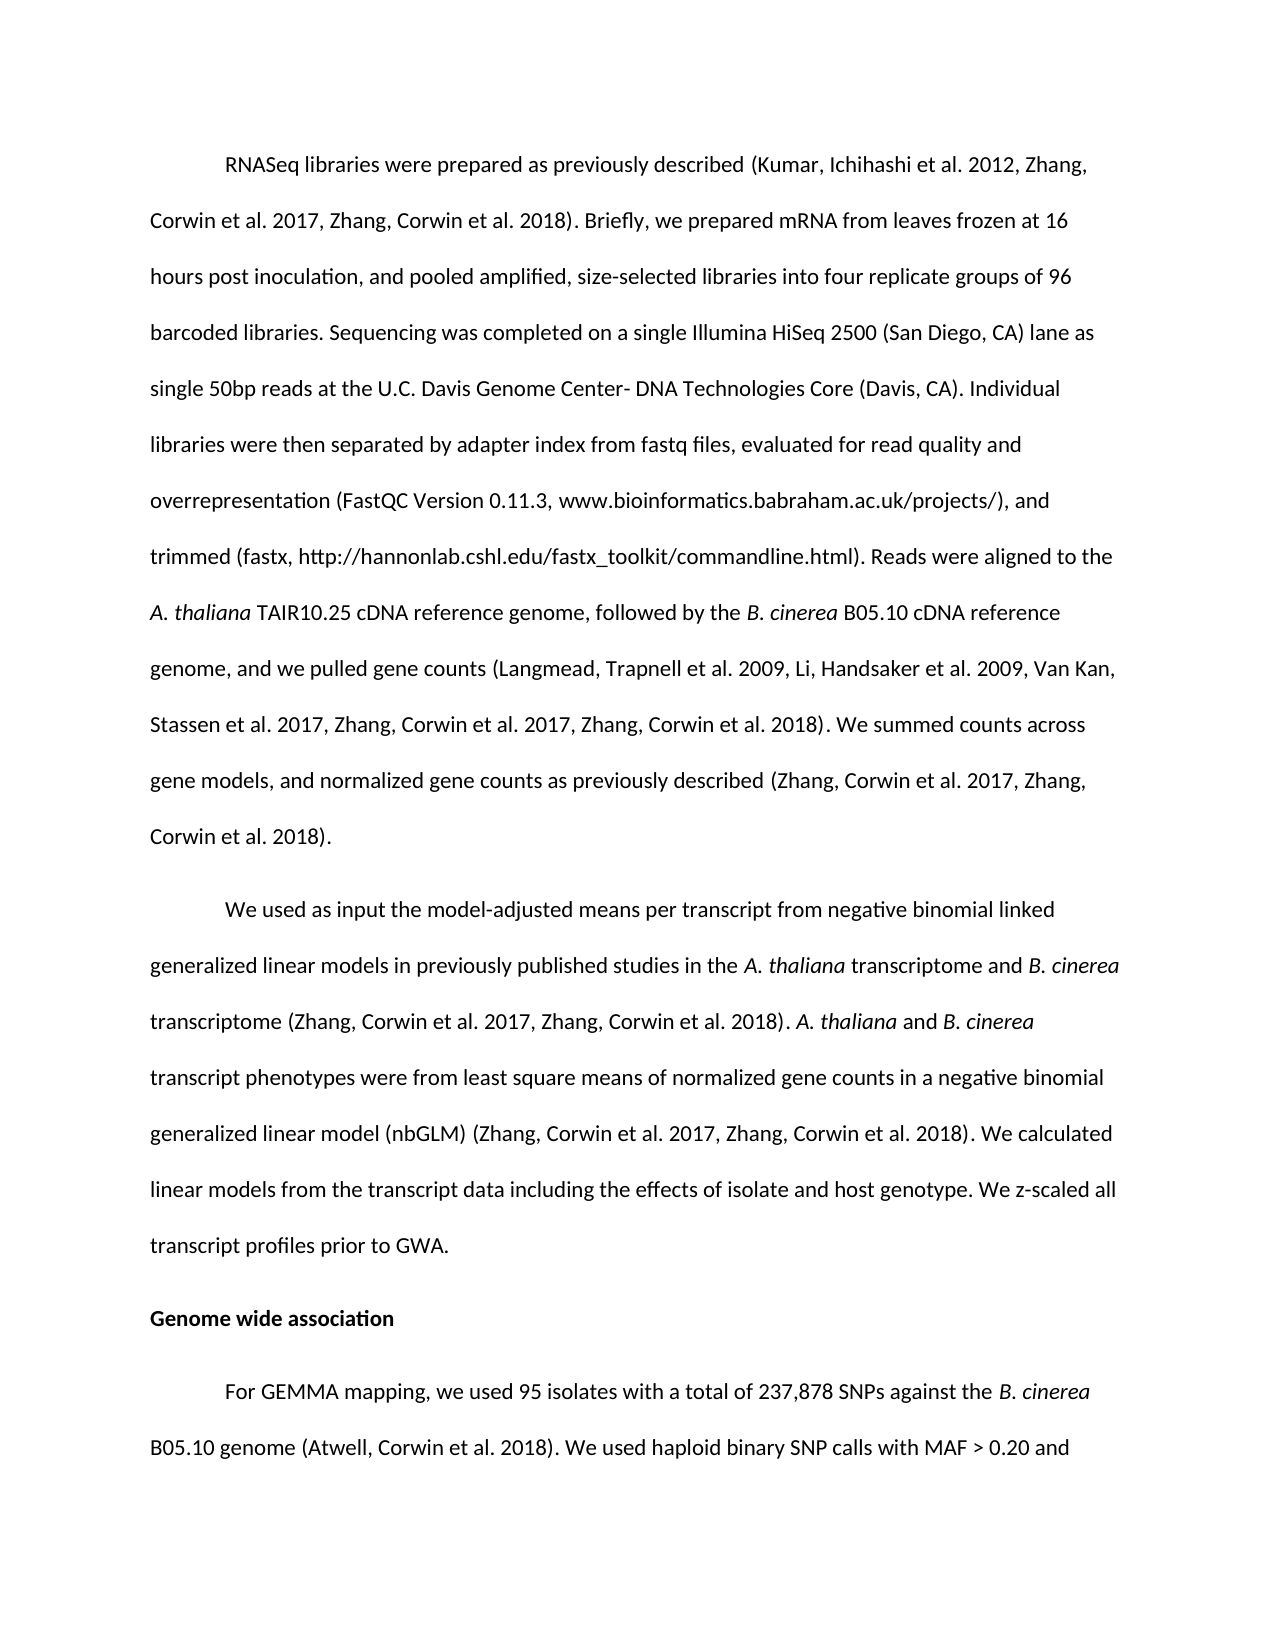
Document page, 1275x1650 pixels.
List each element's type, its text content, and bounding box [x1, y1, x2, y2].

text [150, 1377, 1125, 1461]
text Genome wide association [150, 1304, 1125, 1332]
text RNASeq libraries were prepared as previously described (Kumar, Ichihashi et al. 2012, Zhang, Corwin et al. 2017, Zhang, Corwin et al. 2018). Briefly, we prepared mRNA from leaves frozen at 16 hours post inoculation, and pooled amplified, size-selected libraries into four replicate groups of 96 barcoded libraries. Sequencing was completed on a single Illumina HiSeq 2500 (San Diego, CA) lane as single 50bp reads at the U.C. Davis Genome Center- DNA Technologies Core (Davis, CA). Individual libraries were then separated by adapter index from fastq files, evaluated for read quality and overrepresentation (FastQC Version 0.11.3, www.bioinformatics.babraham.ac.uk/projects/), and trimmed (fastx, http://hannonlab.cshl.edu/fastx_toolkit/commandline.html). Reads were aligned to the A. thaliana TAIR10.25 cDNA reference genome, followed by the B. cinerea B05.10 cDNA reference genome, and we pulled gene counts (Langmead, Trapnell et al. 2009, Li, Handsaker et al. 2009, Van Kan, Stassen et al. 2017, Zhang, Corwin et al. 2017, Zhang, Corwin et al. 2018). We summed counts across gene models, and normalized gene counts as previously described (Zhang, Corwin et al. 2017, Zhang, Corwin et al. 2018). [150, 150, 1125, 851]
text We used as input the model-adjusted means per transcript from negative binomial linked generalized linear models in previously published studies in the A. thaliana transcriptome and B. cinerea transcriptome (Zhang, Corwin et al. 2017, Zhang, Corwin et al. 2018). A. thaliana and B. cinerea transcript phenotypes were from least square means of normalized gene counts in a negative binomial generalized linear model (nbGLM) (Zhang, Corwin et al. 2017, Zhang, Corwin et al. 2018). We calculated linear models from the transcript data including the effects of isolate and host genotype. We z-scaled all transcript profiles prior to GWA. [150, 895, 1125, 1259]
